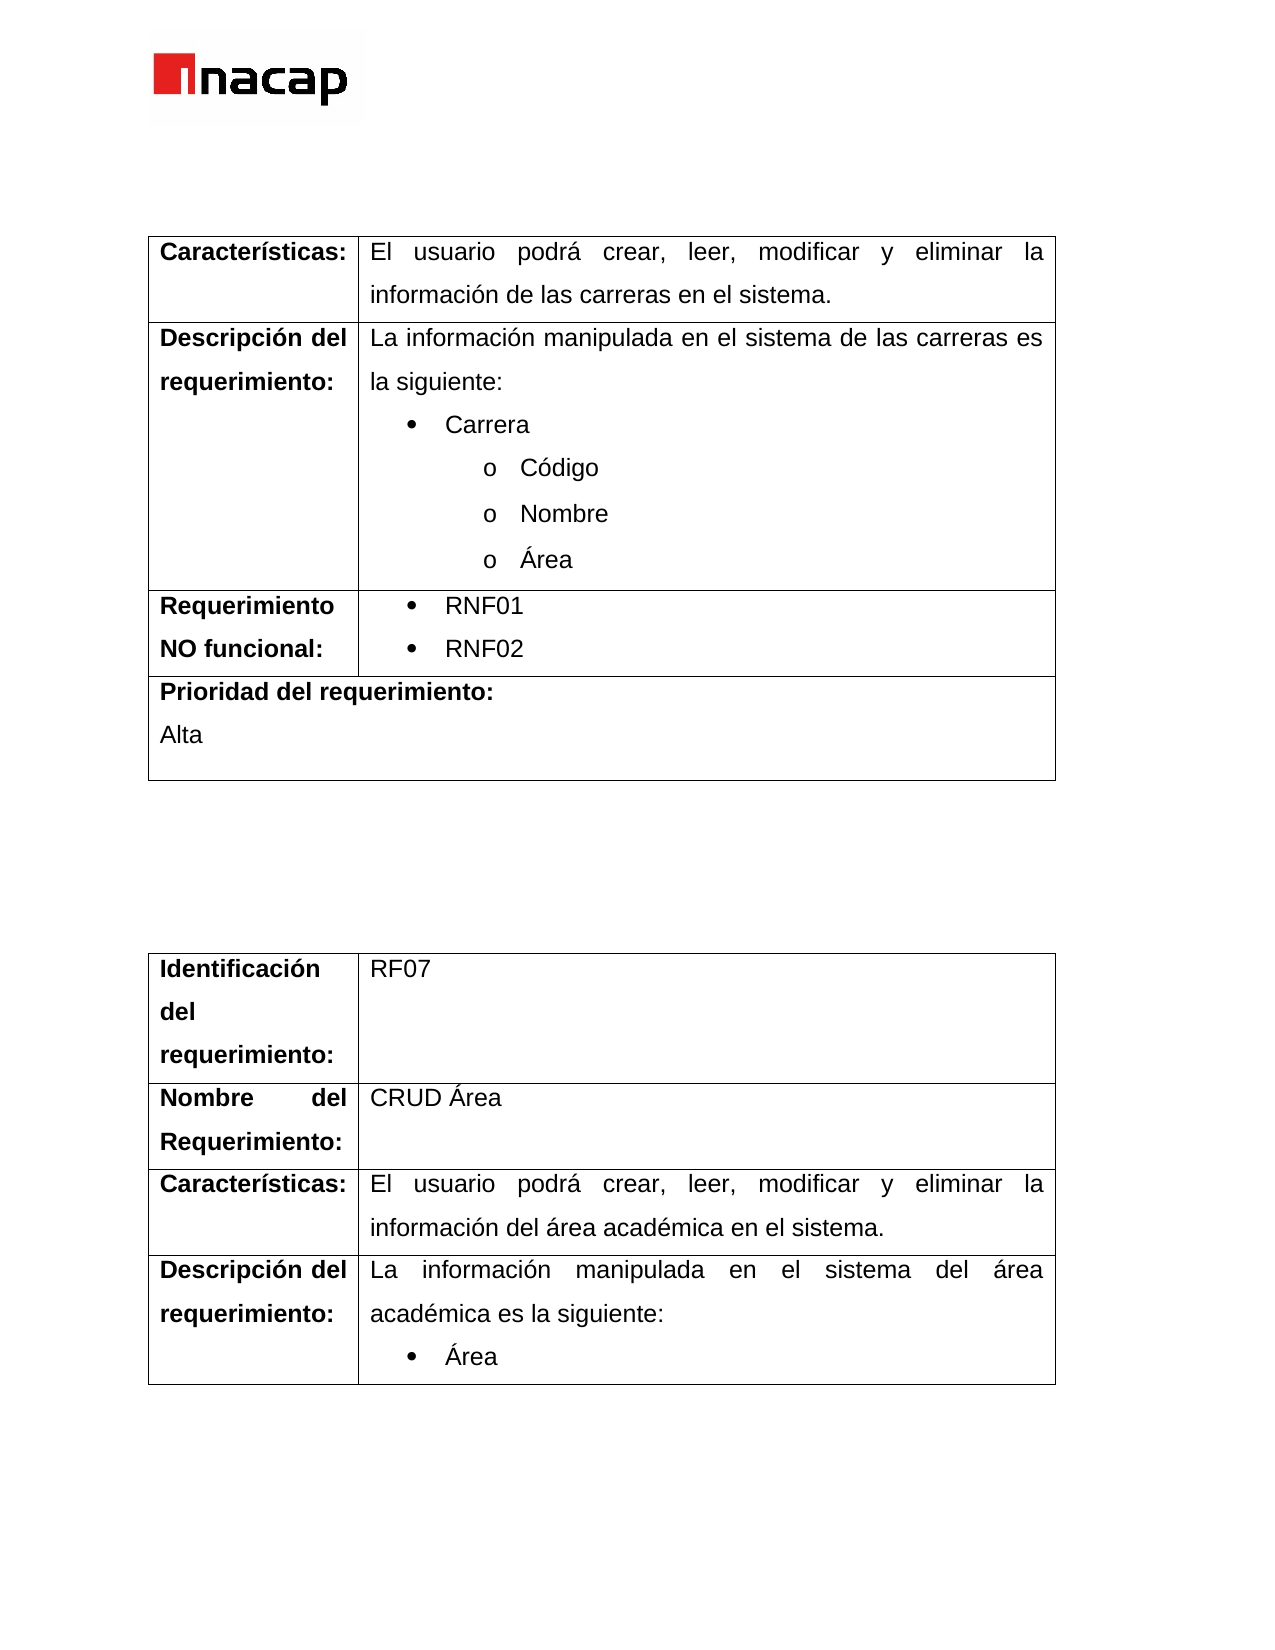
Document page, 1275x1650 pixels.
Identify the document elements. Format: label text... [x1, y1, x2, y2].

table_cell La información manipulada en el sistema de las carreras es la siguiente: Carrera Código Nombre Área [359, 323, 1055, 589]
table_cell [149, 1256, 358, 1384]
table_cell Características: [149, 237, 358, 322]
table_cell Características: [149, 1170, 358, 1254]
table_cell Prioridad del requerimiento: Alta [149, 677, 1055, 780]
table_cell Descripción del requerimiento: [149, 323, 358, 589]
table_cell Requerimiento NO funcional: [149, 591, 358, 676]
table_cell El usuario podrá crear, leer, modificar y eliminar la información del área académica en el sistema. [359, 1170, 1055, 1254]
table_cell RNF01 RNF02 [359, 591, 1055, 676]
table_cell El usuario podrá crear, leer, modificar y eliminar la información de las carreras en el sistema. [359, 237, 1055, 322]
table_cell CRUD Área [359, 1084, 1055, 1168]
table_cell Nombre del Requerimiento: [149, 1084, 358, 1168]
picture [147, 28, 370, 130]
table_header RF07 [359, 954, 1055, 1082]
table_header Identificación del requerimiento: [149, 954, 358, 1082]
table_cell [359, 1256, 1055, 1384]
